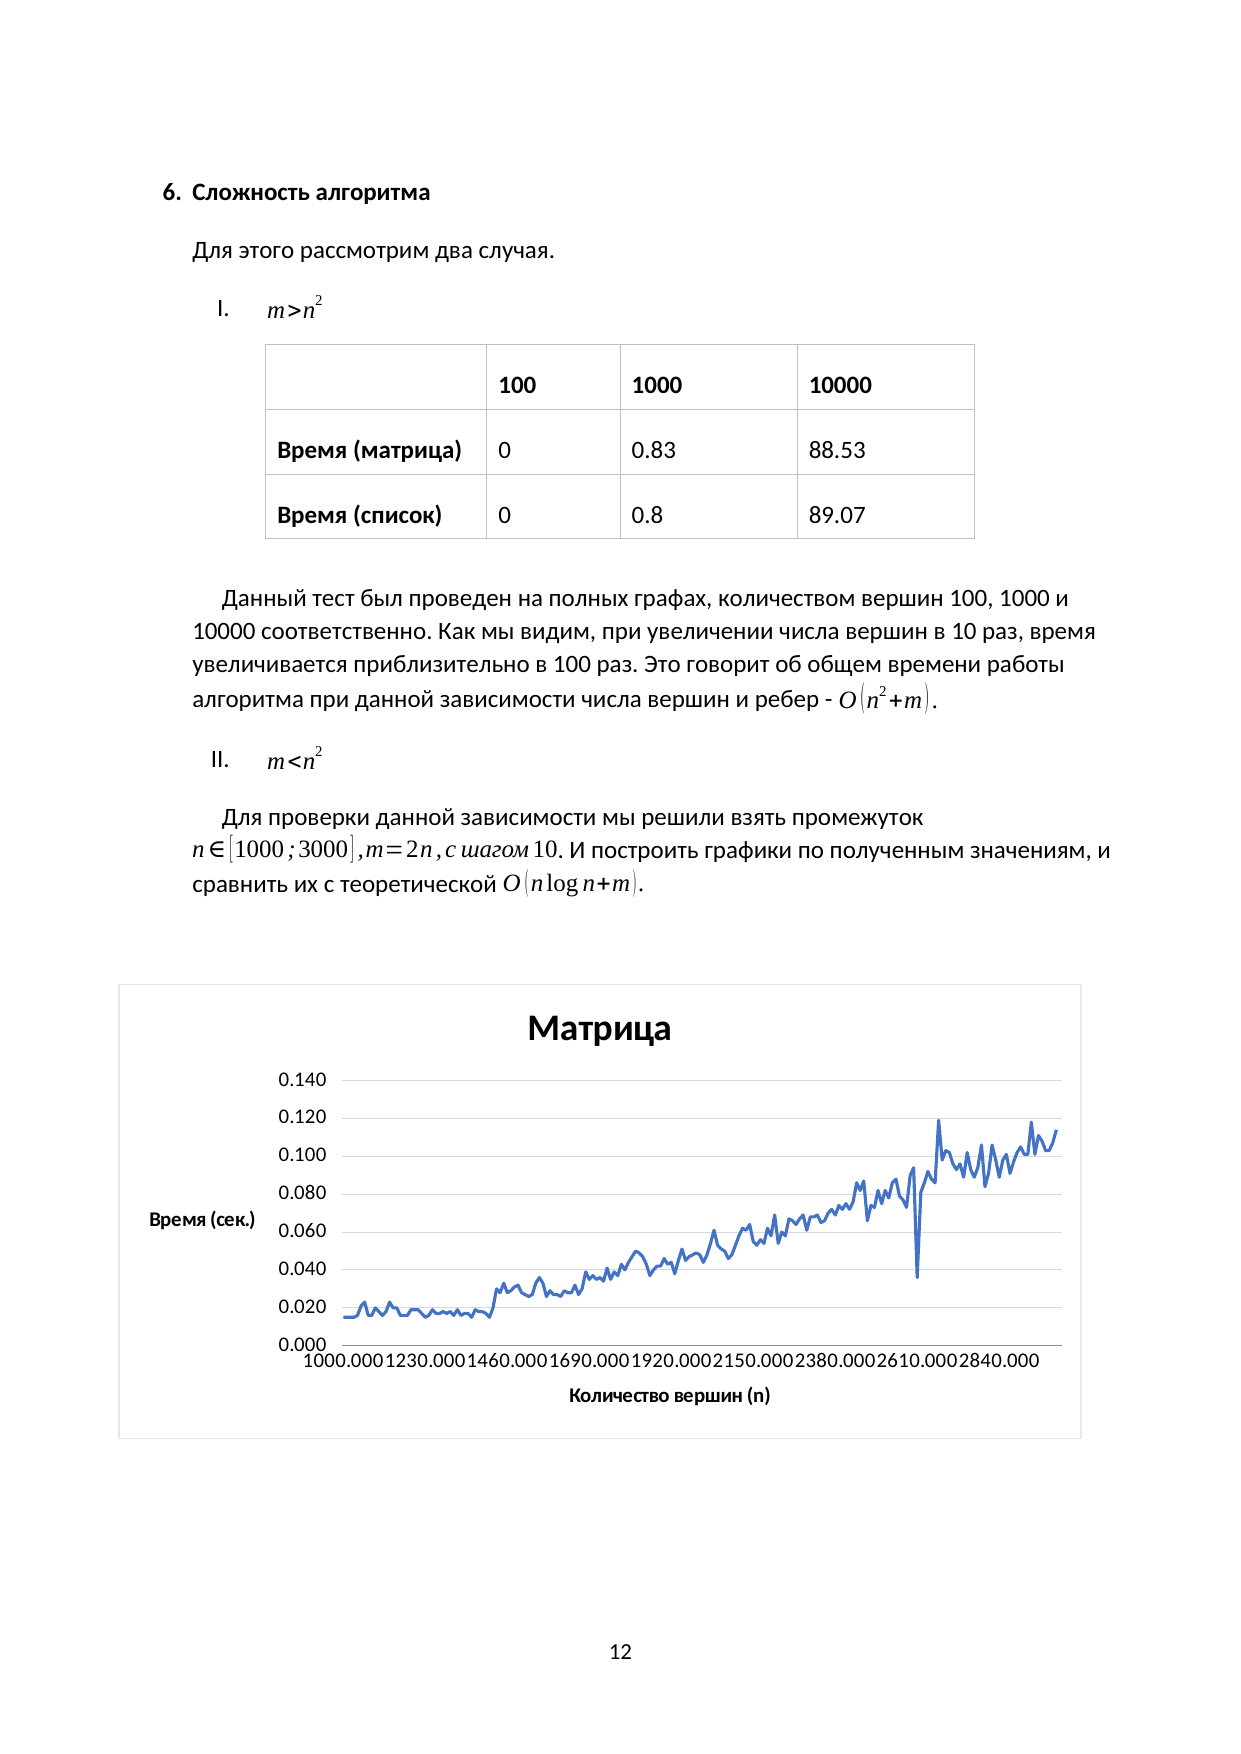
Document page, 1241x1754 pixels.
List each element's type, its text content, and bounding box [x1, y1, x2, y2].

table_header 100 [487, 345, 620, 408]
table_cell 0.83 [621, 410, 797, 473]
list Сложность алгоритма [162, 176, 1122, 207]
table_cell Время (список) [266, 475, 486, 538]
table_cell 89.07 [798, 475, 974, 538]
table_header 1000 [621, 345, 797, 408]
table_cell 0 [487, 475, 620, 538]
table_cell 88.53 [798, 410, 974, 473]
table_cell Время (матрица) [266, 410, 486, 473]
text Данный тест был проведен на полных графах, количеством вершин 100, 1000 и 10000 соответственно. Как мы видим, при увеличении числа вершин в 10 раз, время увеличивается приблизительно в 100 раз. Это говорит об общем времени работы алгоритма при данной зависимости числа вершин и ребер - [192, 582, 1122, 715]
table_header 10000 [798, 345, 974, 408]
text Для проверки данной зависимости мы решили взять промежуток . И построить графики по полученным значениям, и сравнить их с теоретической [192, 801, 1122, 898]
text Для этого рассмотрим два случая. [192, 234, 1122, 264]
table_cell 0.8 [621, 475, 797, 538]
table_header [266, 345, 486, 408]
table_cell 0 [487, 410, 620, 473]
